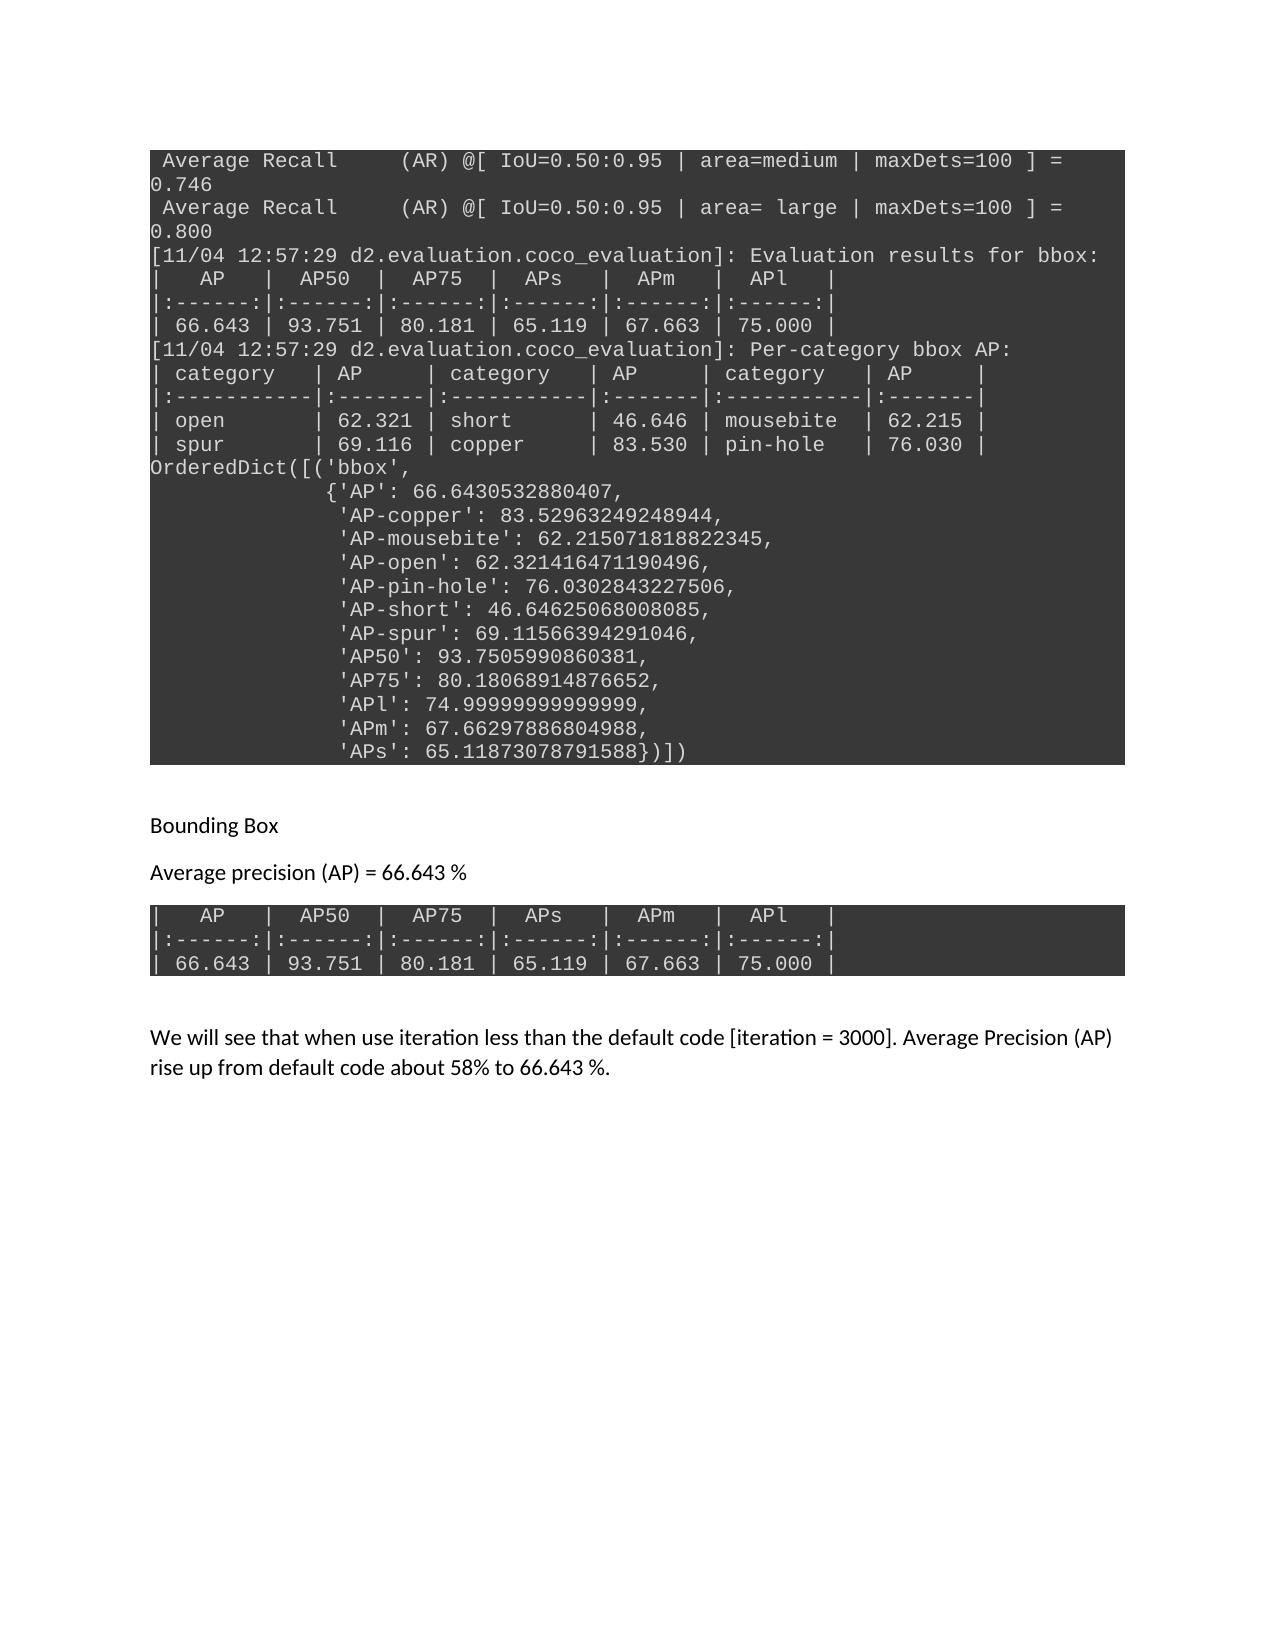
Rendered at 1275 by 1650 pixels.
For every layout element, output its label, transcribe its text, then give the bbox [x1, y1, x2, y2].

text OrderedDict([('bbox', [150, 457, 1125, 481]
text 'APm': 67.66297886804988, [150, 717, 1125, 741]
text We will see that when use iteration less than the default code [iteration = 3000]. Average Precision (AP) rise up from default code about 58% to 66.643 %. [150, 1023, 1125, 1081]
text 'AP75': 80.18068914876652, [150, 670, 1125, 694]
text | AP | AP50 | AP75 | APs | APm | APl | [150, 268, 1125, 292]
text |:-----------|:-------|:-----------|:-------|:-----------|:-------| [150, 386, 1125, 410]
text 'AP-open': 62.321416471190496, [150, 552, 1125, 576]
text |:------:|:------:|:------:|:------:|:------:|:------:| [150, 929, 1125, 953]
text Bounding Box [150, 812, 1125, 840]
text |:------:|:------:|:------:|:------:|:------:|:------:| [150, 292, 1125, 316]
text 'AP-short': 46.64625068008085, [150, 599, 1125, 623]
text 'AP50': 93.7505990860381, [150, 647, 1125, 670]
text 'APl': 74.99999999999999, [150, 694, 1125, 717]
text 'AP-mousebite': 62.215071818822345, [150, 528, 1125, 552]
text {'AP': 66.6430532880407, [150, 481, 1125, 505]
text | 66.643 | 93.751 | 80.181 | 65.119 | 67.663 | 75.000 | [150, 316, 1125, 339]
text | spur | 69.116 | copper | 83.530 | pin-hole | 76.030 | [150, 434, 1125, 457]
text 'AP-copper': 83.52963249248944, [150, 505, 1125, 528]
text 'AP-pin-hole': 76.0302843227506, [150, 576, 1125, 599]
text | 66.643 | 93.751 | 80.181 | 65.119 | 67.663 | 75.000 | [150, 953, 1125, 976]
text 'APs': 65.11873078791588})]) [150, 741, 1125, 765]
text Average precision (AP) = 66.643 % [150, 858, 1125, 887]
text 'AP-spur': 69.11566394291046, [150, 623, 1125, 647]
text [11/04 12:57:29 d2.evaluation.coco_evaluation]: Evaluation results for bbox: [150, 244, 1125, 268]
text Average Recall (AR) @[ IoU=0.50:0.95 | area= large | maxDets=100 ] = 0.800 [150, 197, 1125, 244]
text | open | 62.321 | short | 46.646 | mousebite | 62.215 | [150, 410, 1125, 434]
text Average Recall (AR) @[ IoU=0.50:0.95 | area=medium | maxDets=100 ] = 0.746 [150, 150, 1125, 197]
text | AP | AP50 | AP75 | APs | APm | APl | [150, 905, 1125, 929]
text [11/04 12:57:29 d2.evaluation.coco_evaluation]: Per-category bbox AP: [150, 339, 1125, 363]
text | category | AP | category | AP | category | AP | [150, 363, 1125, 386]
